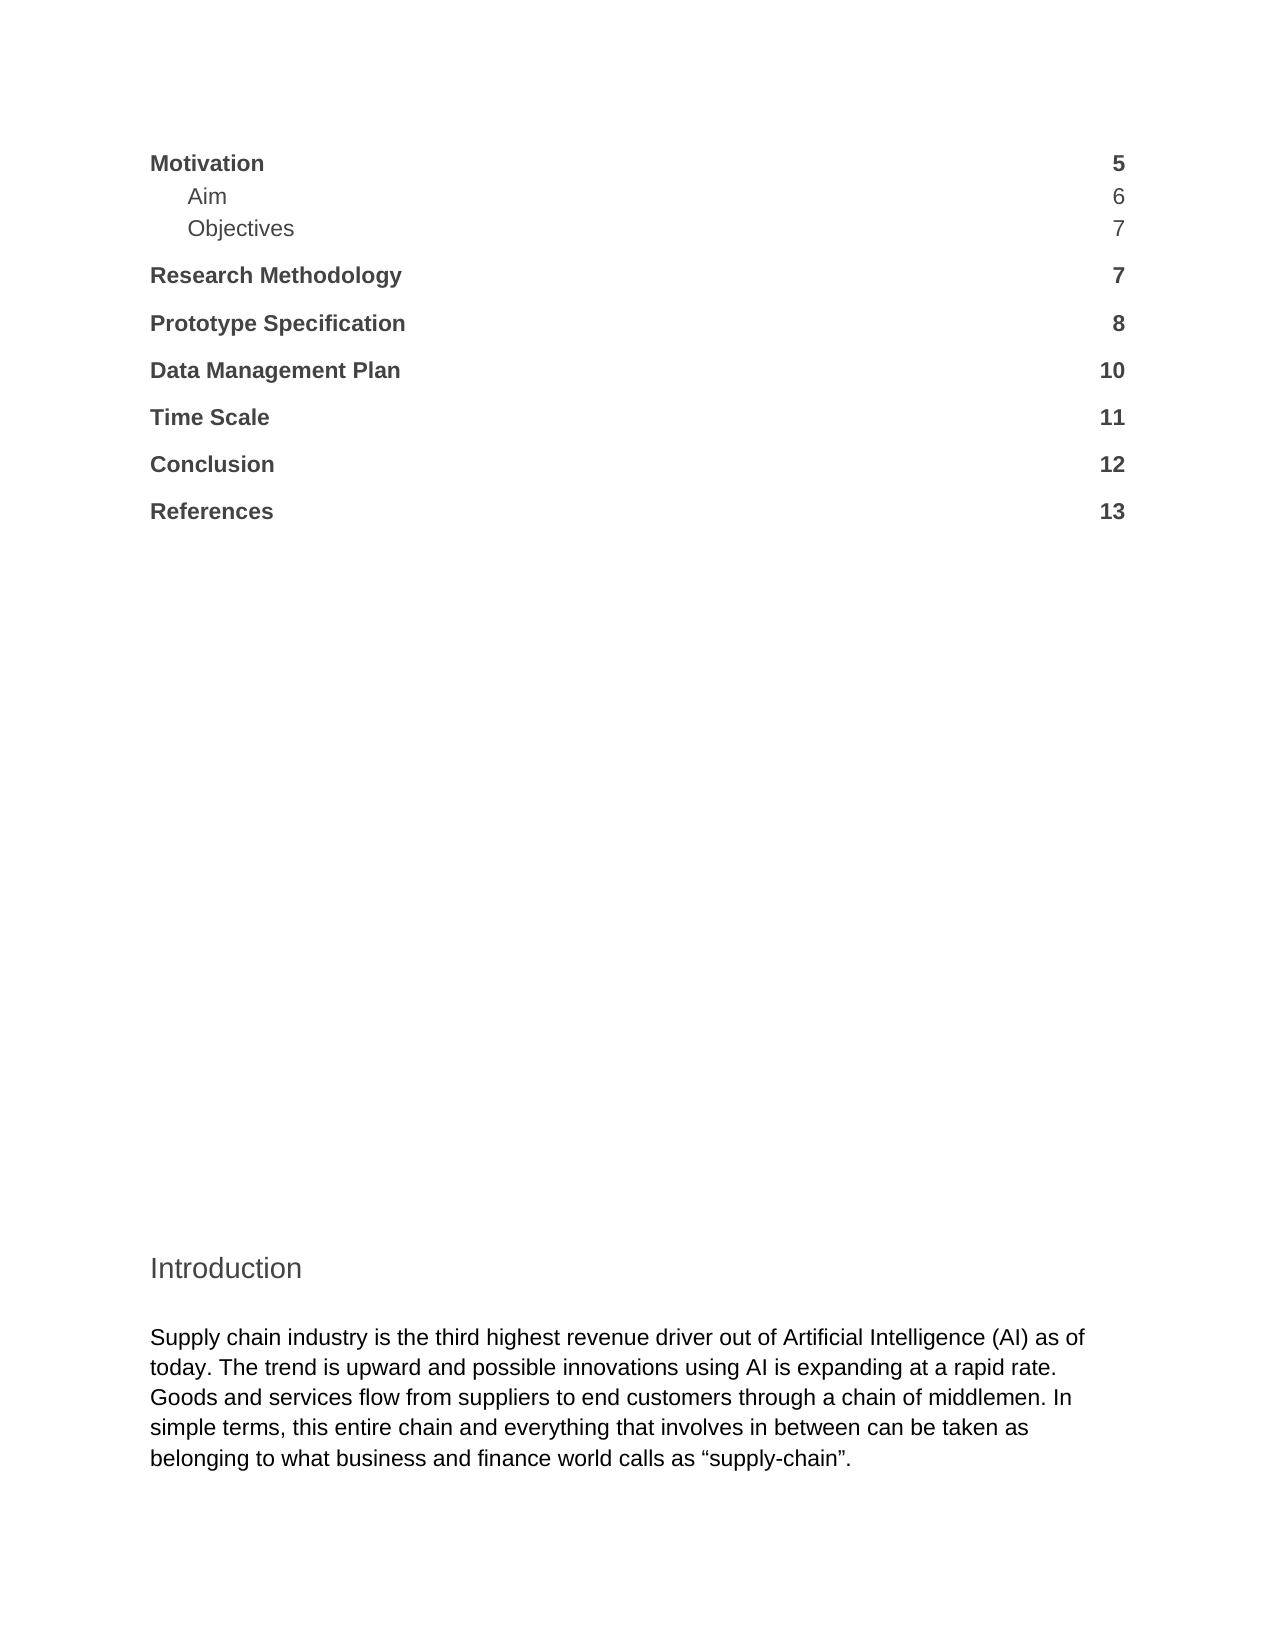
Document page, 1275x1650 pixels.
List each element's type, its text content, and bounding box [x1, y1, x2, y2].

subtitle Introduction [150, 1252, 1125, 1285]
text Supply chain industry is the third highest revenue driver out of Artificial Intelligence (AI) as of today. The trend is upward and possible innovations using AI is expanding at a rapid rate. Goods and services flow from suppliers to end customers through a chain of middlemen. In simple terms, this entire chain and everything that involves in between can be taken as belonging to what business and finance world calls as “supply-chain”. [150, 1324, 1125, 1471]
